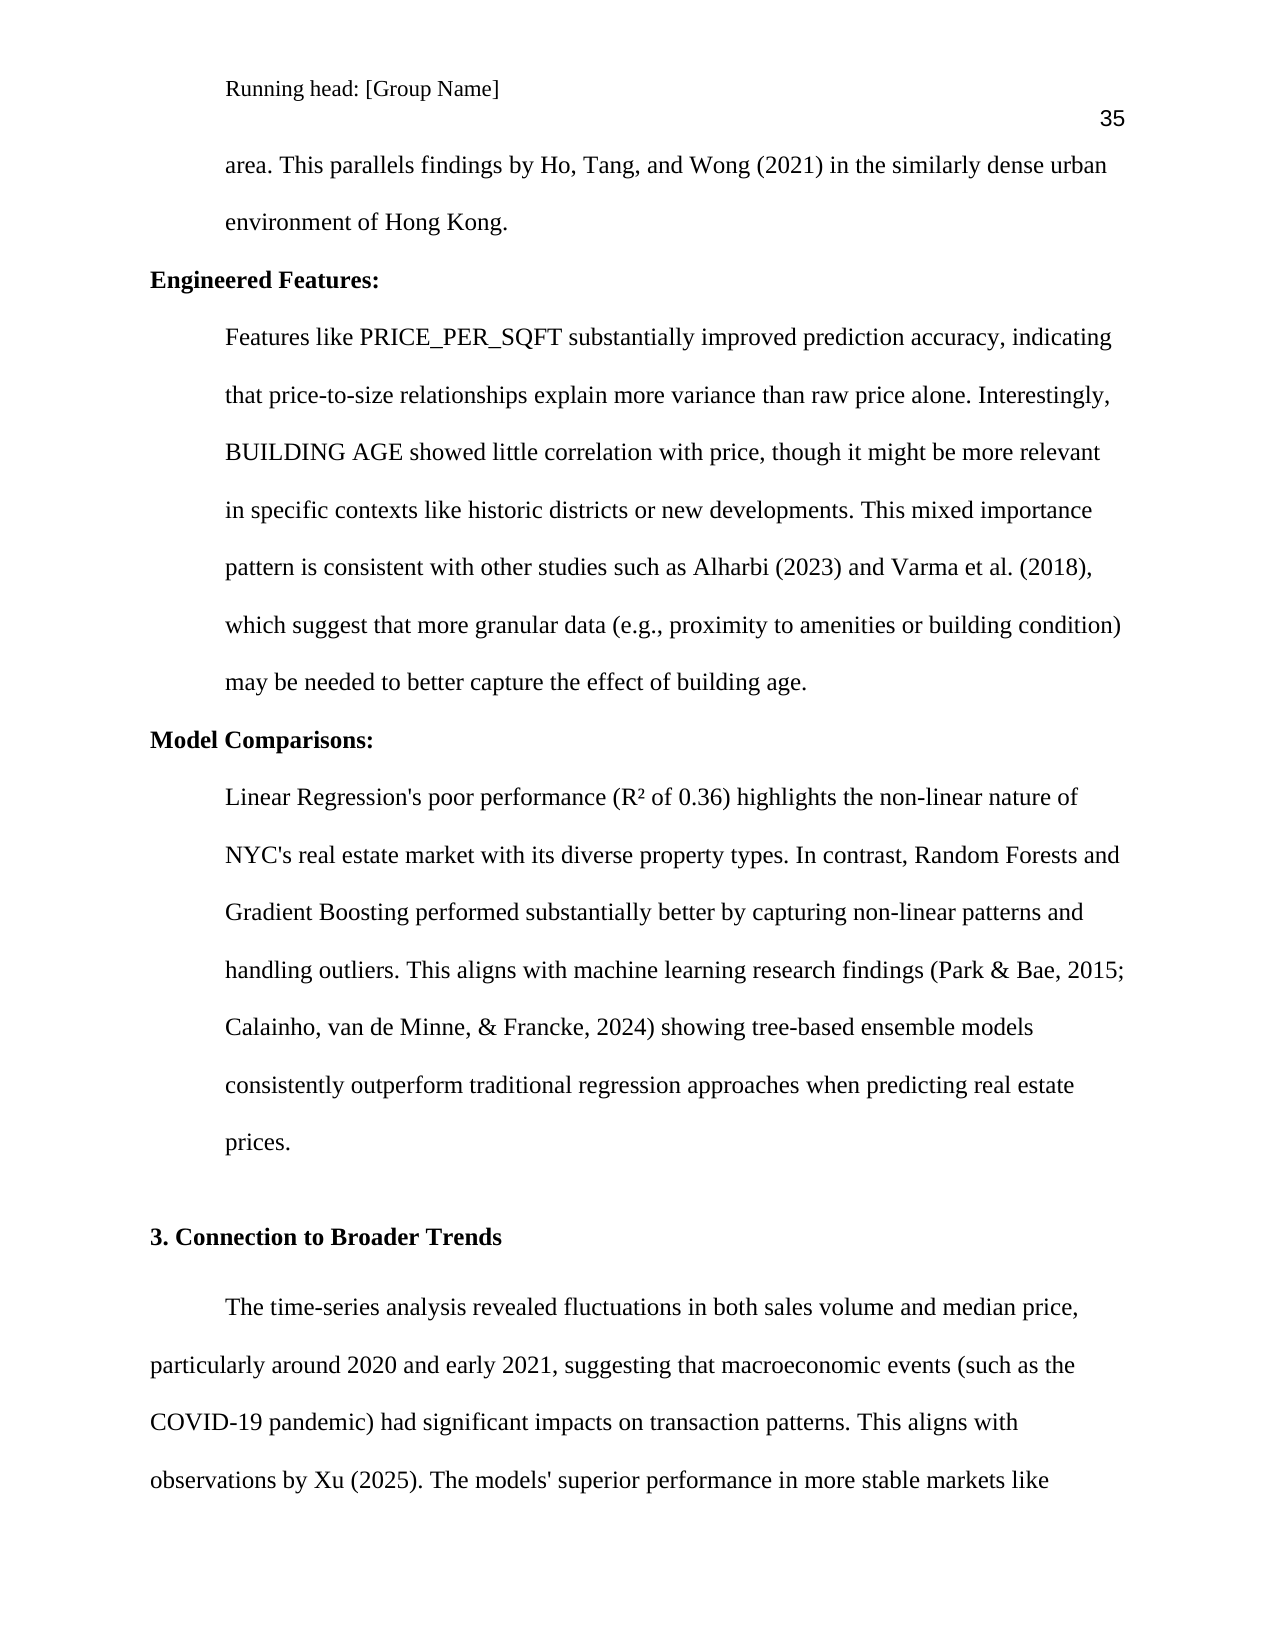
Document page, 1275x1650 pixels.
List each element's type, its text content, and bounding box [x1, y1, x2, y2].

subtitle 3. Connection to Broader Trends [150, 1222, 1125, 1251]
text Engineered Features: [150, 265, 1125, 294]
text Features like PRICE_PER_SQFT substantially improved prediction accuracy, indicating that price-to-size relationships explain more variance than raw price alone. Interestingly, BUILDING AGE showed little correlation with price, though it might be more relevant in specific contexts like historic districts or new developments. This mixed importance pattern is consistent with other studies such as Alharbi (2023) and Varma et al. (2018), which suggest that more granular data (e.g., proximity to amenities or building condition) may be needed to better capture the effect of building age. [225, 322, 1125, 696]
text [150, 1292, 1125, 1494]
text Model Comparisons: [150, 725, 1125, 754]
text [225, 150, 1125, 236]
text Linear Regression's poor performance (R² of 0.36) highlights the non-linear nature of NYC's real estate market with its diverse property types. In contrast, Random Forests and Gradient Boosting performed substantially better by capturing non-linear patterns and handling outliers. This aligns with machine learning research findings (Park & Bae, 2015; Calainho, van de Minne, & Francke, 2024) showing tree-based ensemble models consistently outperform traditional regression approaches when predicting real estate prices. [225, 782, 1125, 1156]
